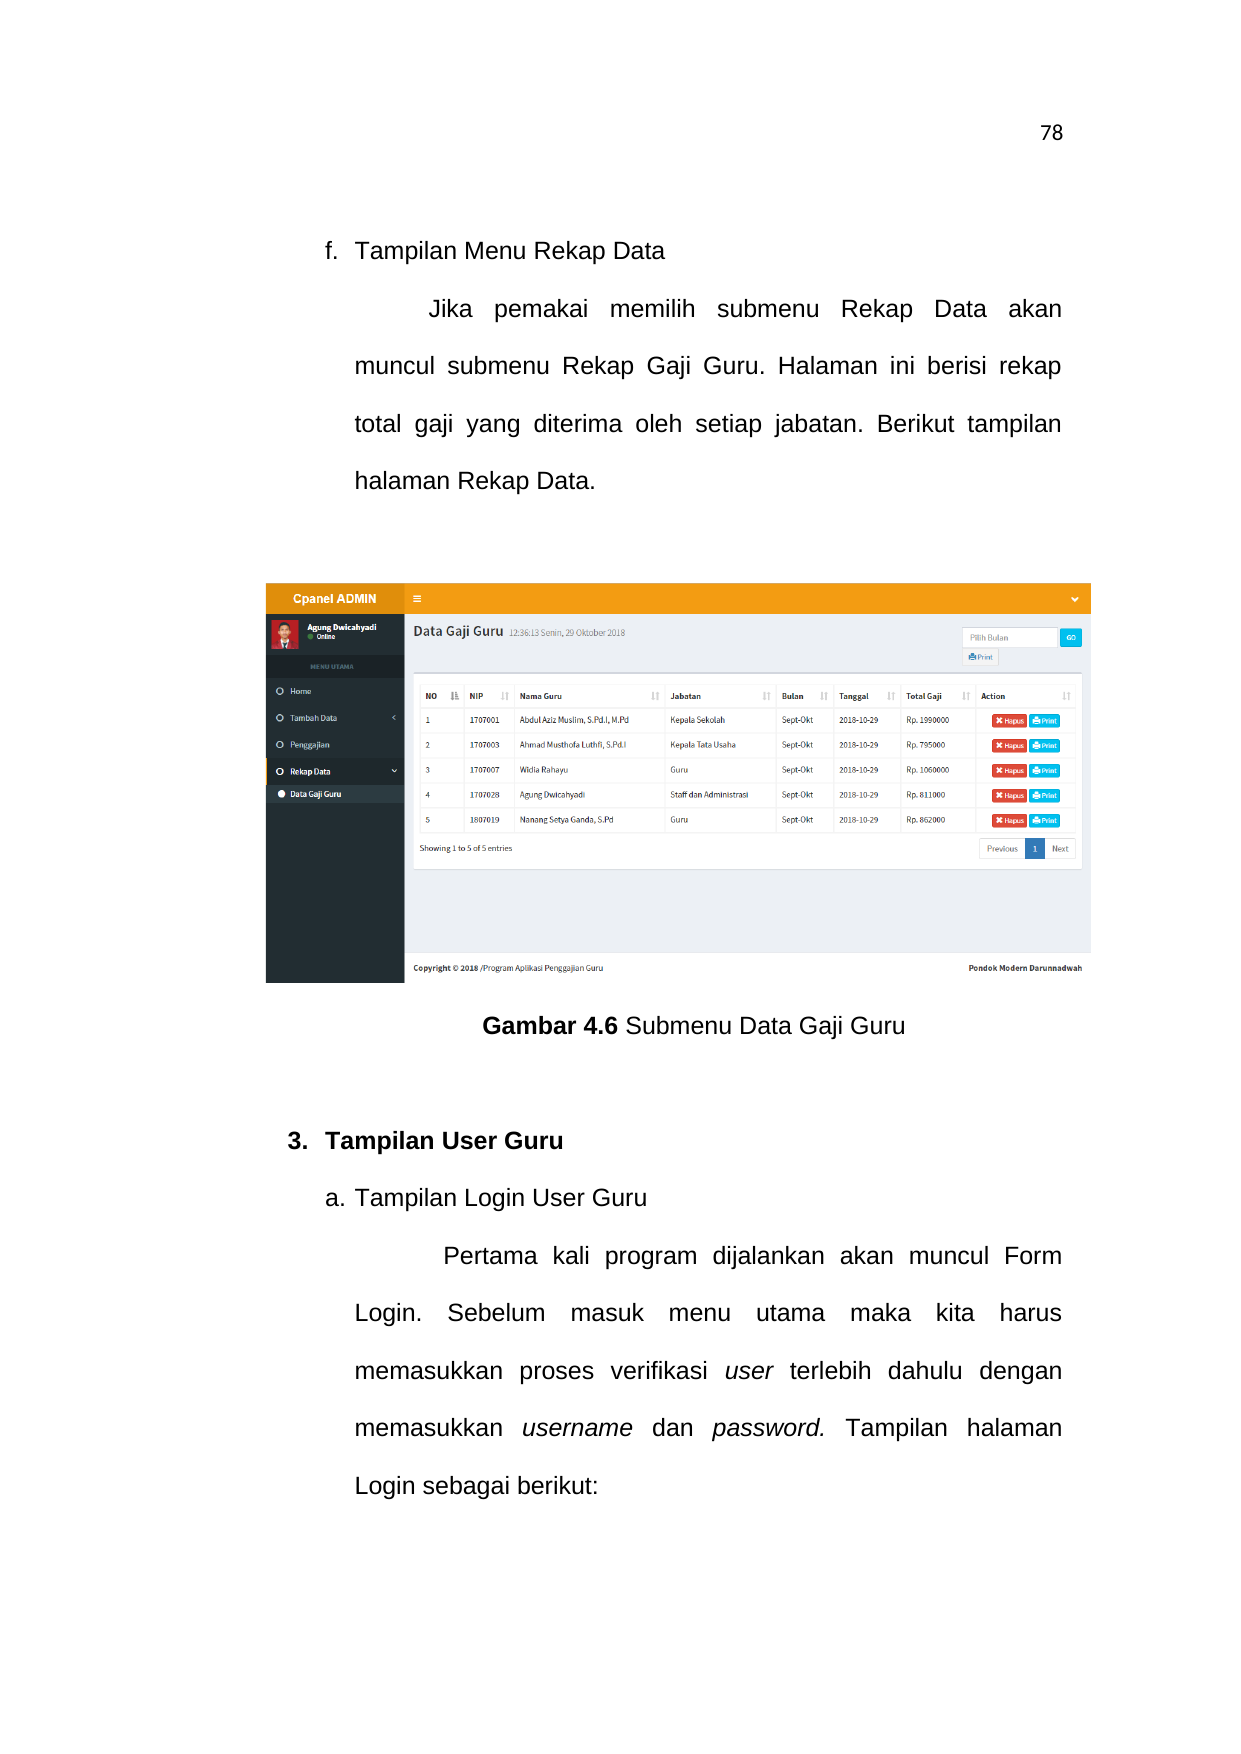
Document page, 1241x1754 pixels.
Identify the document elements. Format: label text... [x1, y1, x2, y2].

list Pertama kali program dijalankan akan muncul Form Login. Sebelum masuk menu utama maka kita harus memasukkan proses verifikasi user terlebih dahulu dengan memasukkan username dan password. Tampilan halaman Login sebagai berikut: [354, 1241, 1063, 1499]
list Tampilan Menu Rekap Data [325, 236, 1063, 265]
picture [265, 581, 1091, 983]
list Jika pemakai memilih submenu Rekap Data akan muncul submenu Rekap Gaji Guru. Halaman ini berisi rekap total gaji yang diterima oleh setiap jabatan. Berikut tampilan halaman Rekap Data. [354, 294, 1063, 495]
list Tampilan User Guru [287, 1126, 1063, 1154]
list Tampilan Login User Guru [325, 1183, 1063, 1212]
list Gambar 4.6 Submenu Data Gaji Guru [325, 1011, 1063, 1039]
